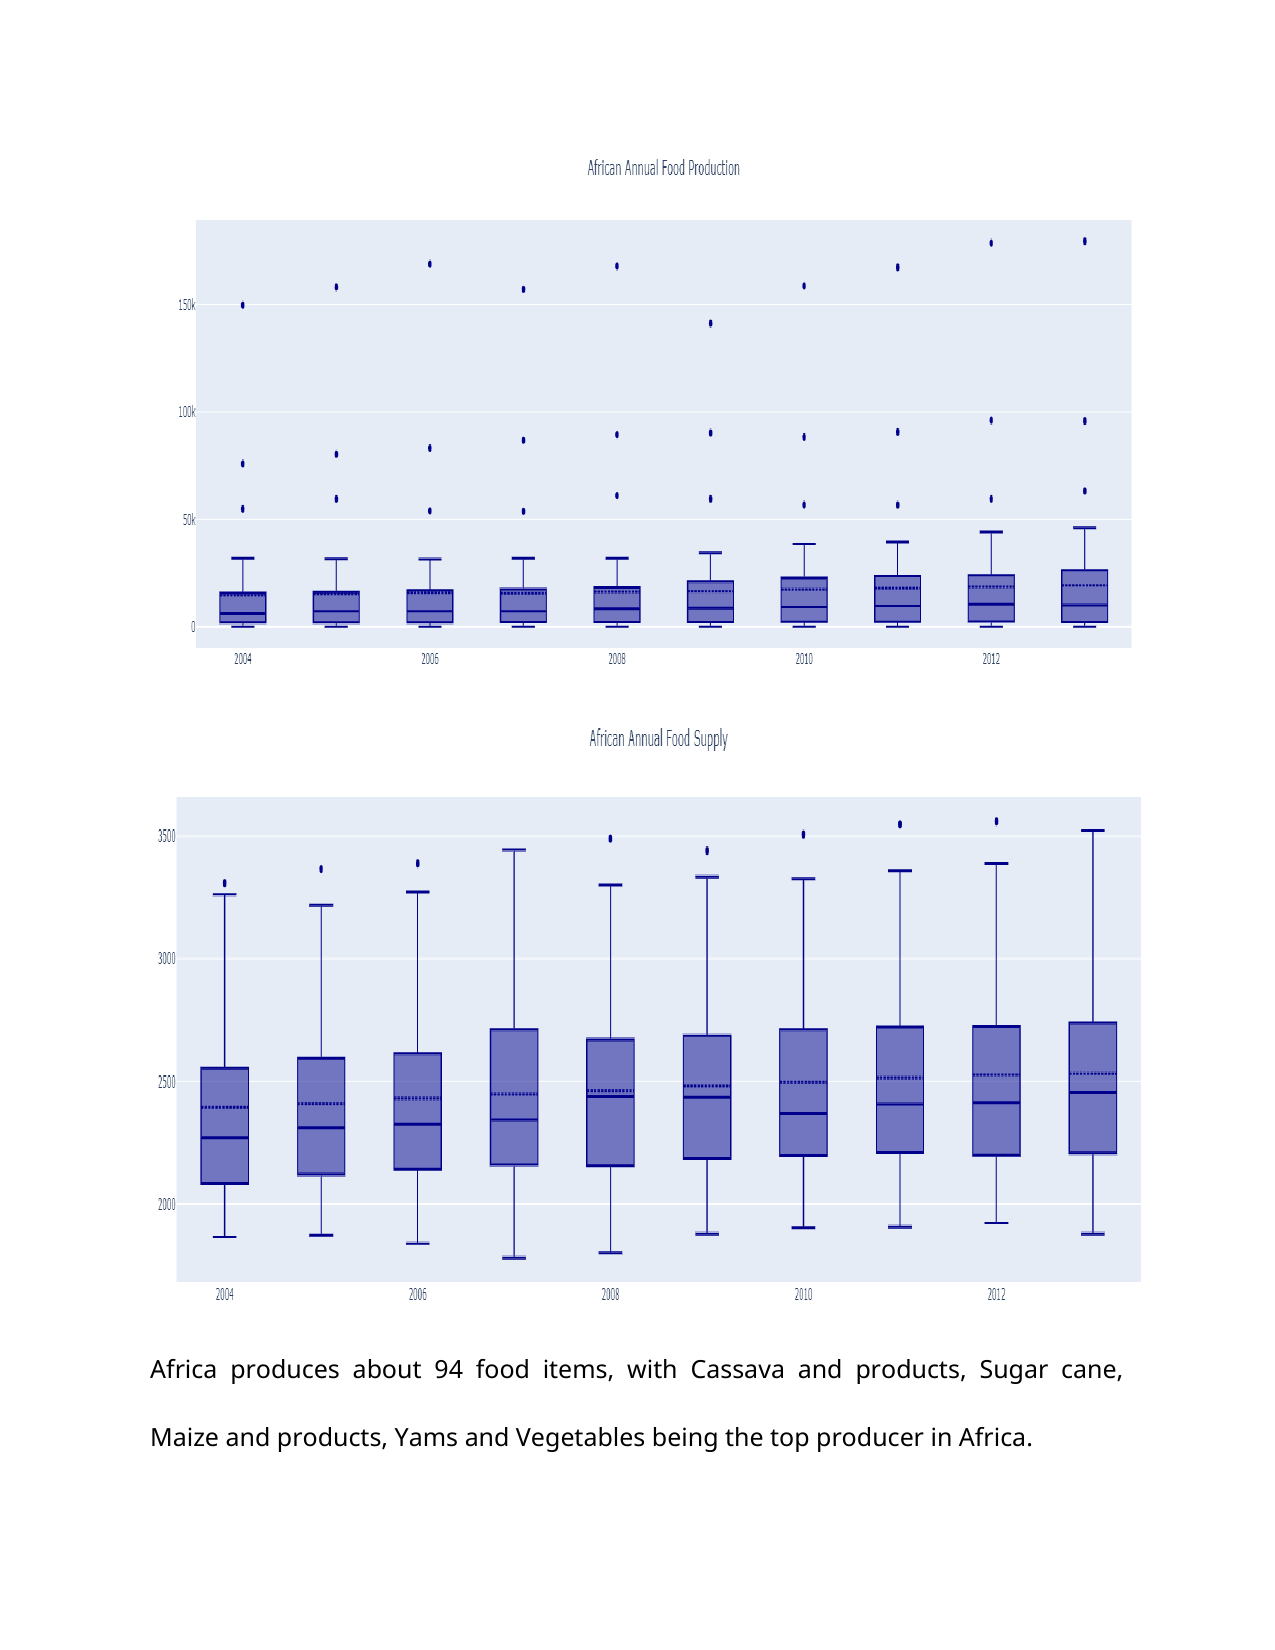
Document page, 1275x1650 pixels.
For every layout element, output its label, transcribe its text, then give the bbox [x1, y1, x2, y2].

picture [150, 150, 1139, 683]
picture [150, 710, 1155, 1324]
text Africa produces about 94 food items, with Cassava and products, Sugar cane, Maize and products, Yams and Vegetables being the top producer in Africa. [150, 1351, 1125, 1453]
